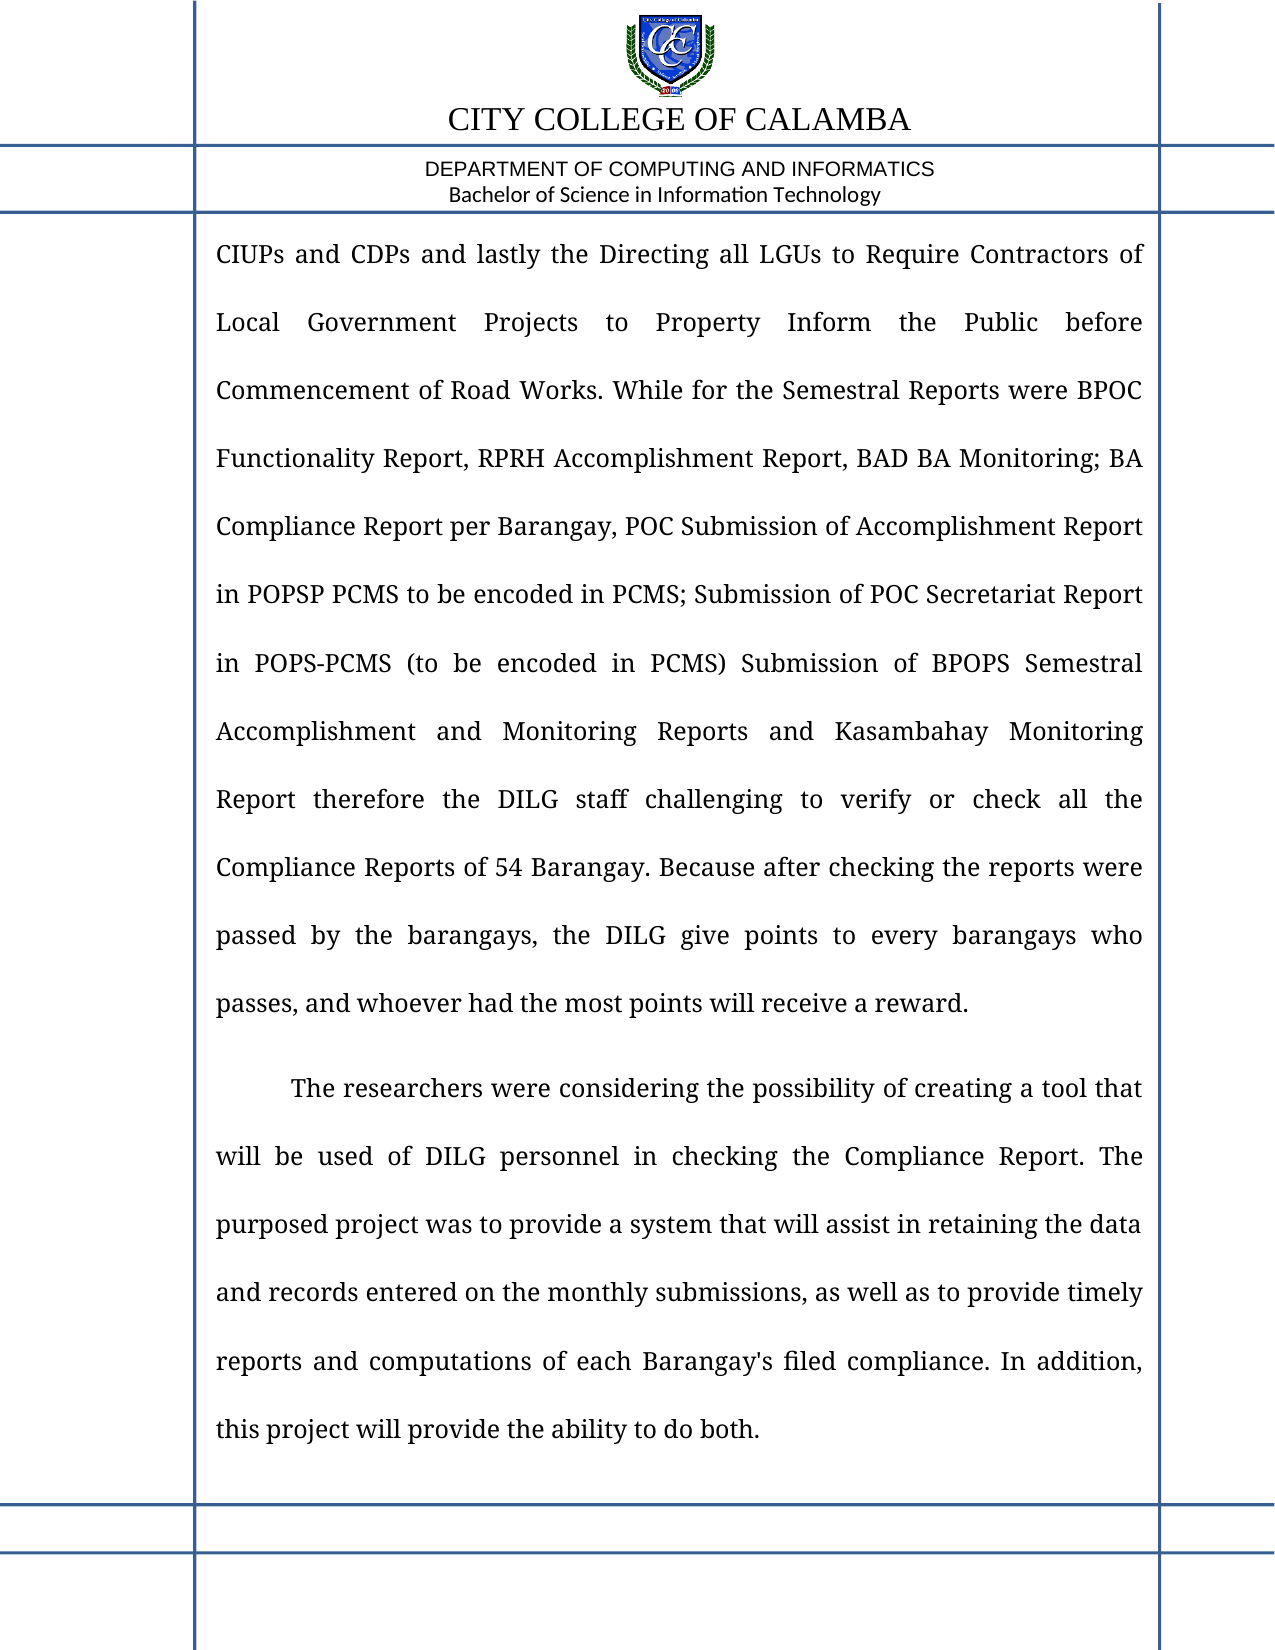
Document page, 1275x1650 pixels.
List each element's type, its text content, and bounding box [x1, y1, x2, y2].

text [216, 236, 1144, 1020]
picture [621, 10, 717, 105]
text The researchers were considering the possibility of creating a tool that will be used of DILG personnel in checking the Compliance Report. The purposed project was to provide a system that will assist in retaining the data and records entered on the monthly submissions, as well as to provide timely reports and computations of each Barangay's filed compliance. In addition, this project will provide the ability to do both. [216, 1071, 1144, 1445]
